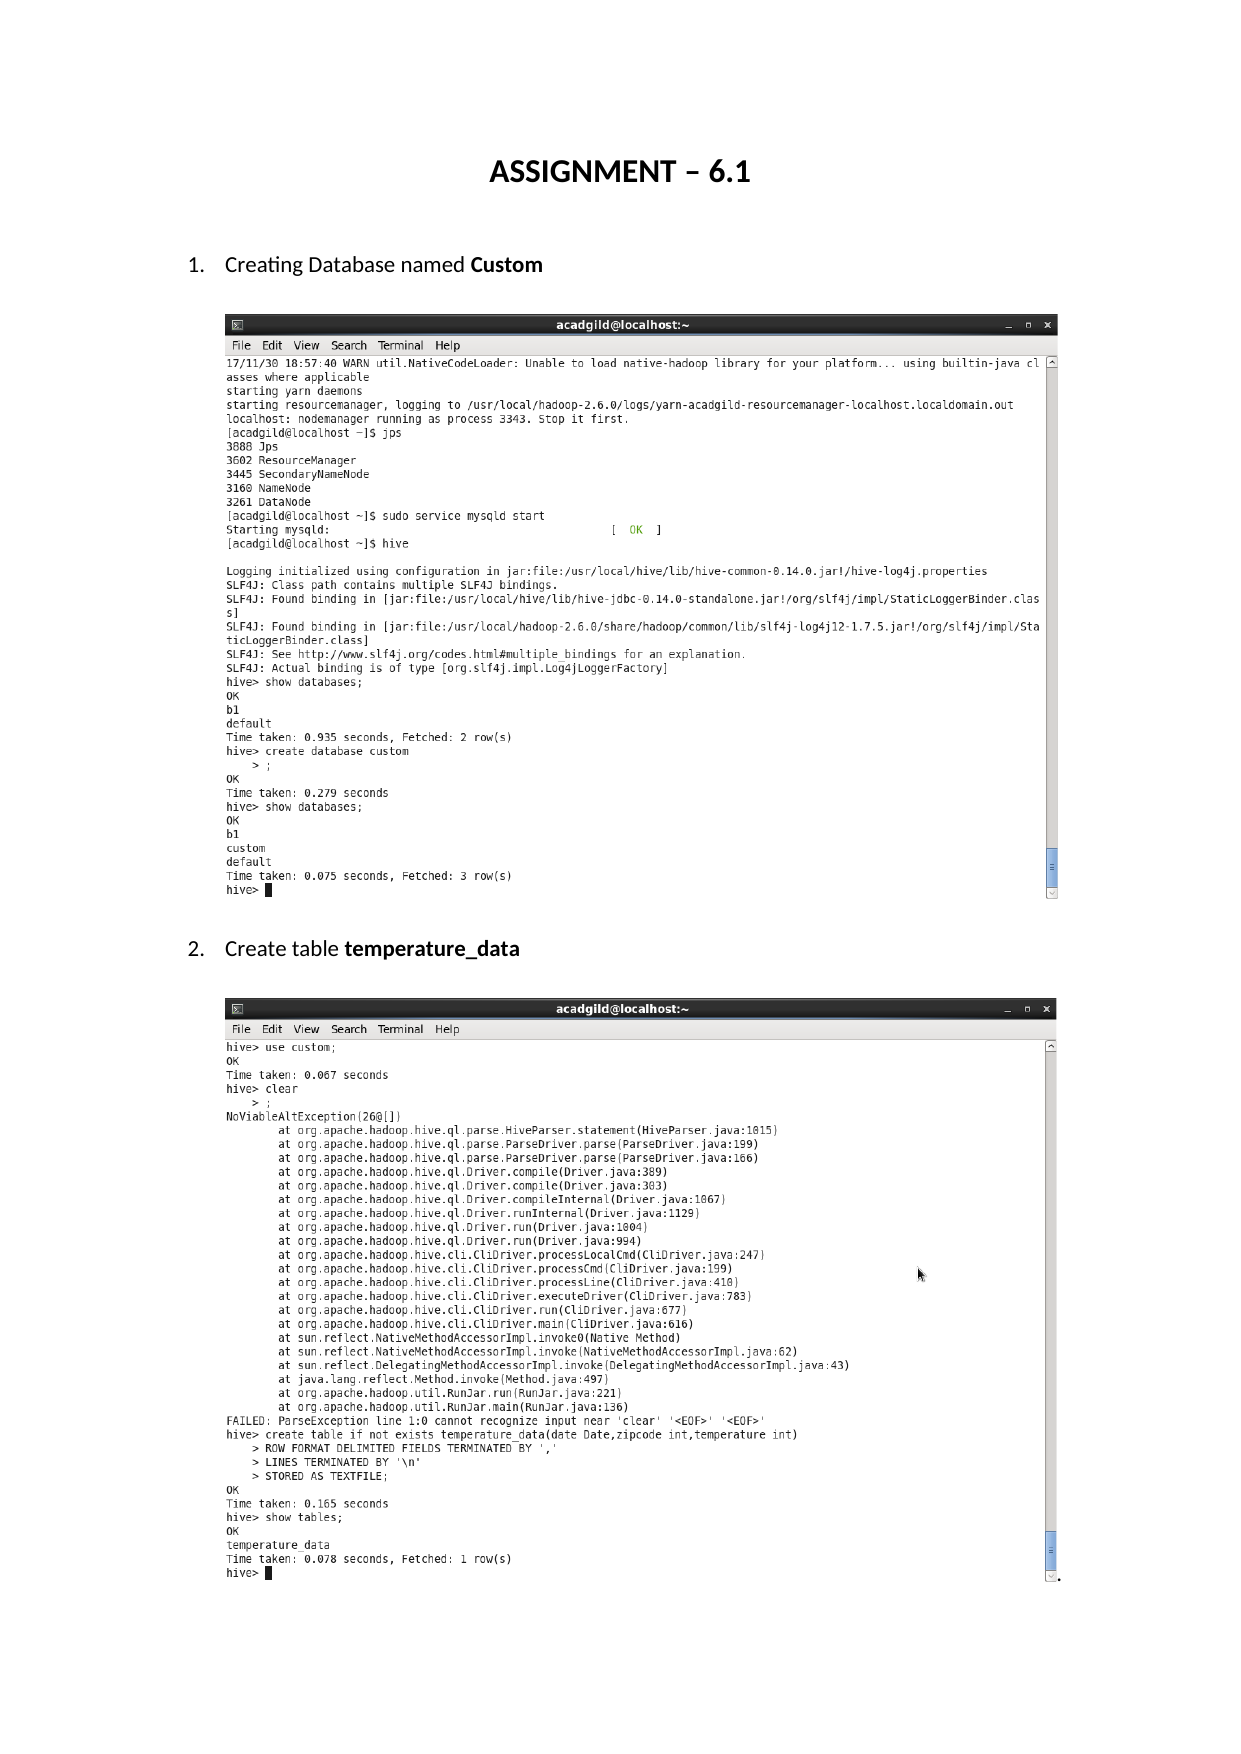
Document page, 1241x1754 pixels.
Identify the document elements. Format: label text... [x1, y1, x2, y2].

picture [225, 314, 1058, 899]
text ASSIGNMENT – 6.1 [150, 150, 1090, 191]
picture [225, 998, 1057, 1582]
list Creating Database named Custom [187, 250, 1090, 278]
list Create table temperature_data [187, 934, 1090, 962]
